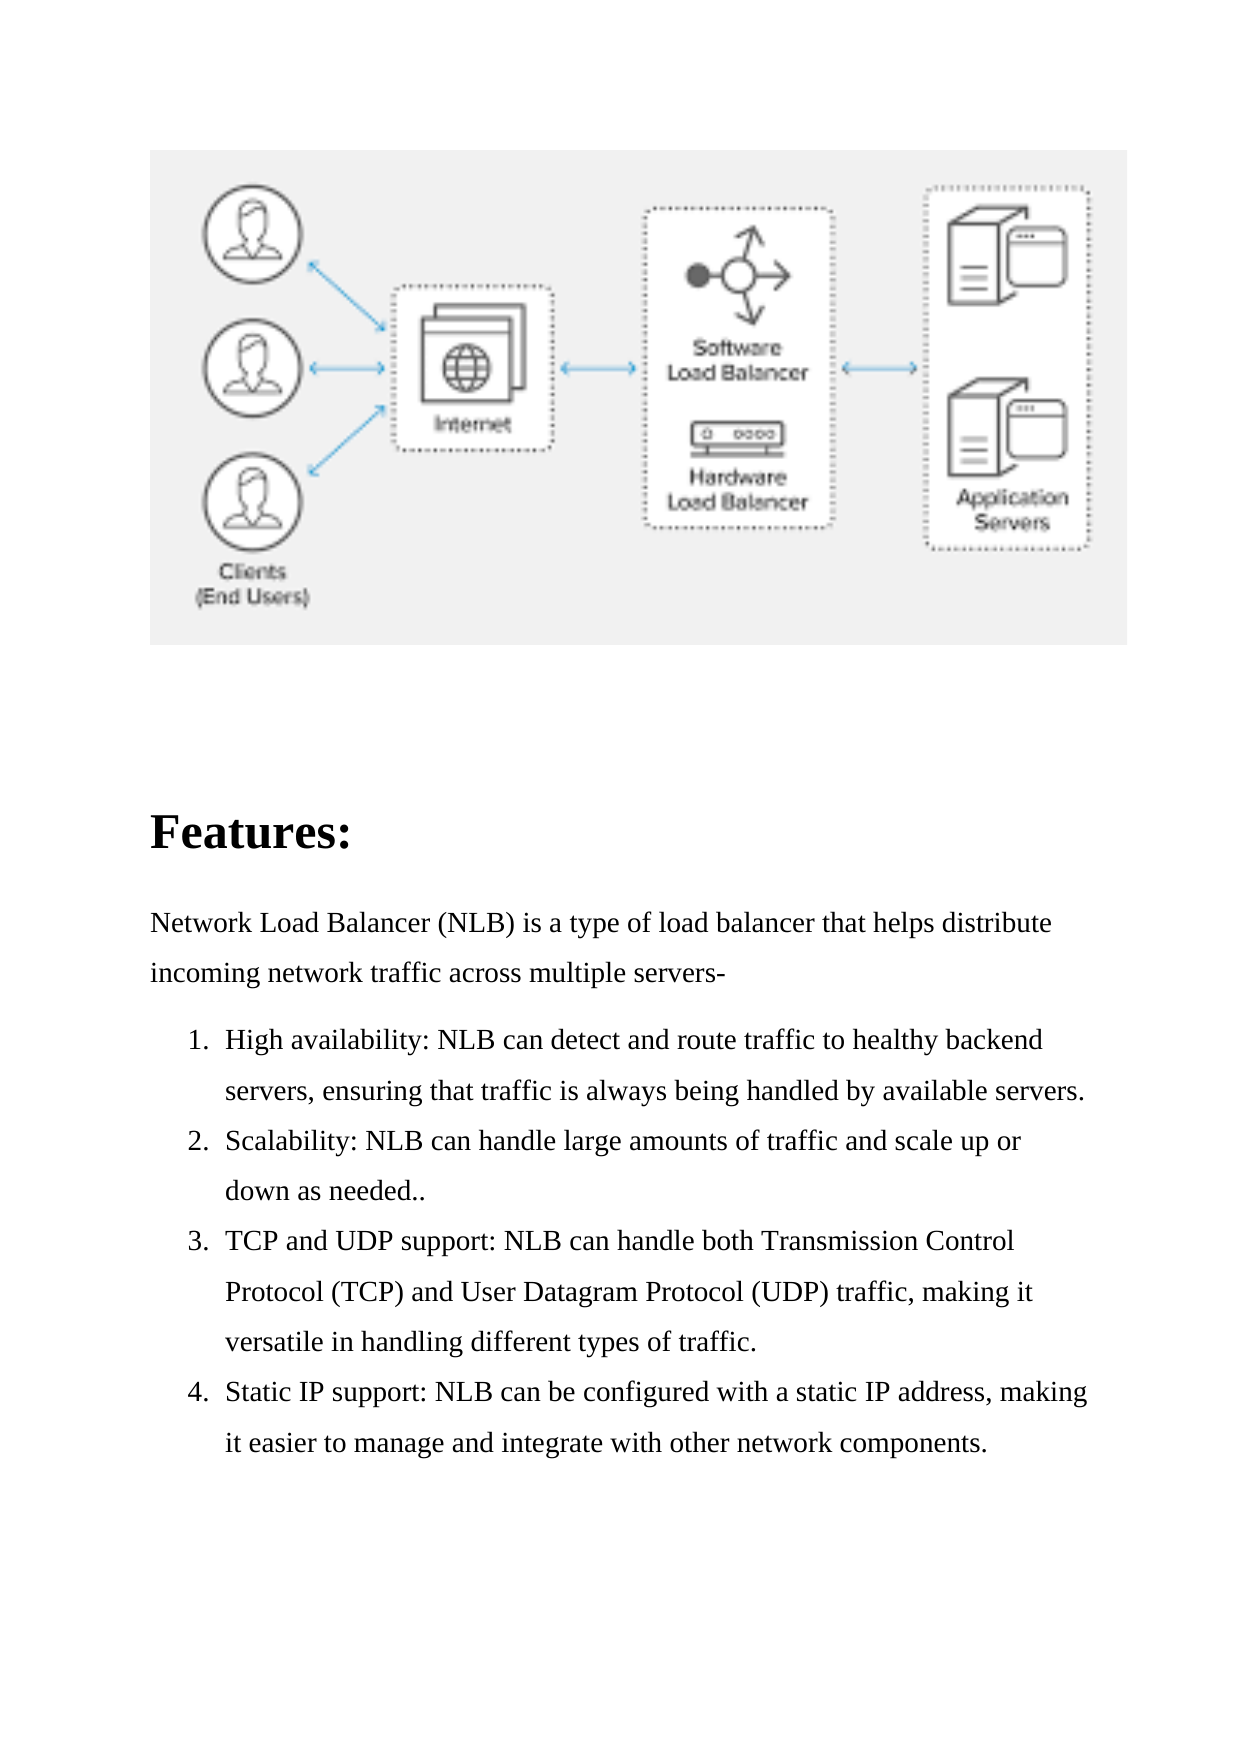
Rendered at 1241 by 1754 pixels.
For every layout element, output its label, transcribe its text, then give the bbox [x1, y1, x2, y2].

list TCP and UDP support: NLB can handle both Transmission Control Protocol (TCP) and User Datagram Protocol (UDP) traffic, making it versatile in handling different types of traffic. [187, 1223, 1090, 1358]
picture [150, 150, 1128, 645]
list Scalability: NLB can handle large amounts of traffic and scale up or down as needed.. [187, 1123, 1090, 1207]
text Features: [150, 802, 1090, 859]
list High availability: NLB can detect and route traffic to healthy backend servers, ensuring that traffic is always being handled by available servers. [187, 1022, 1090, 1106]
list Static IP support: NLB can be configured with a static IP address, making it easier to manage and integrate with other network components. [187, 1374, 1090, 1458]
text Network Load Balancer (NLB) is a type of load balancer that helps distribute incoming network traffic across multiple servers- [150, 905, 1090, 989]
